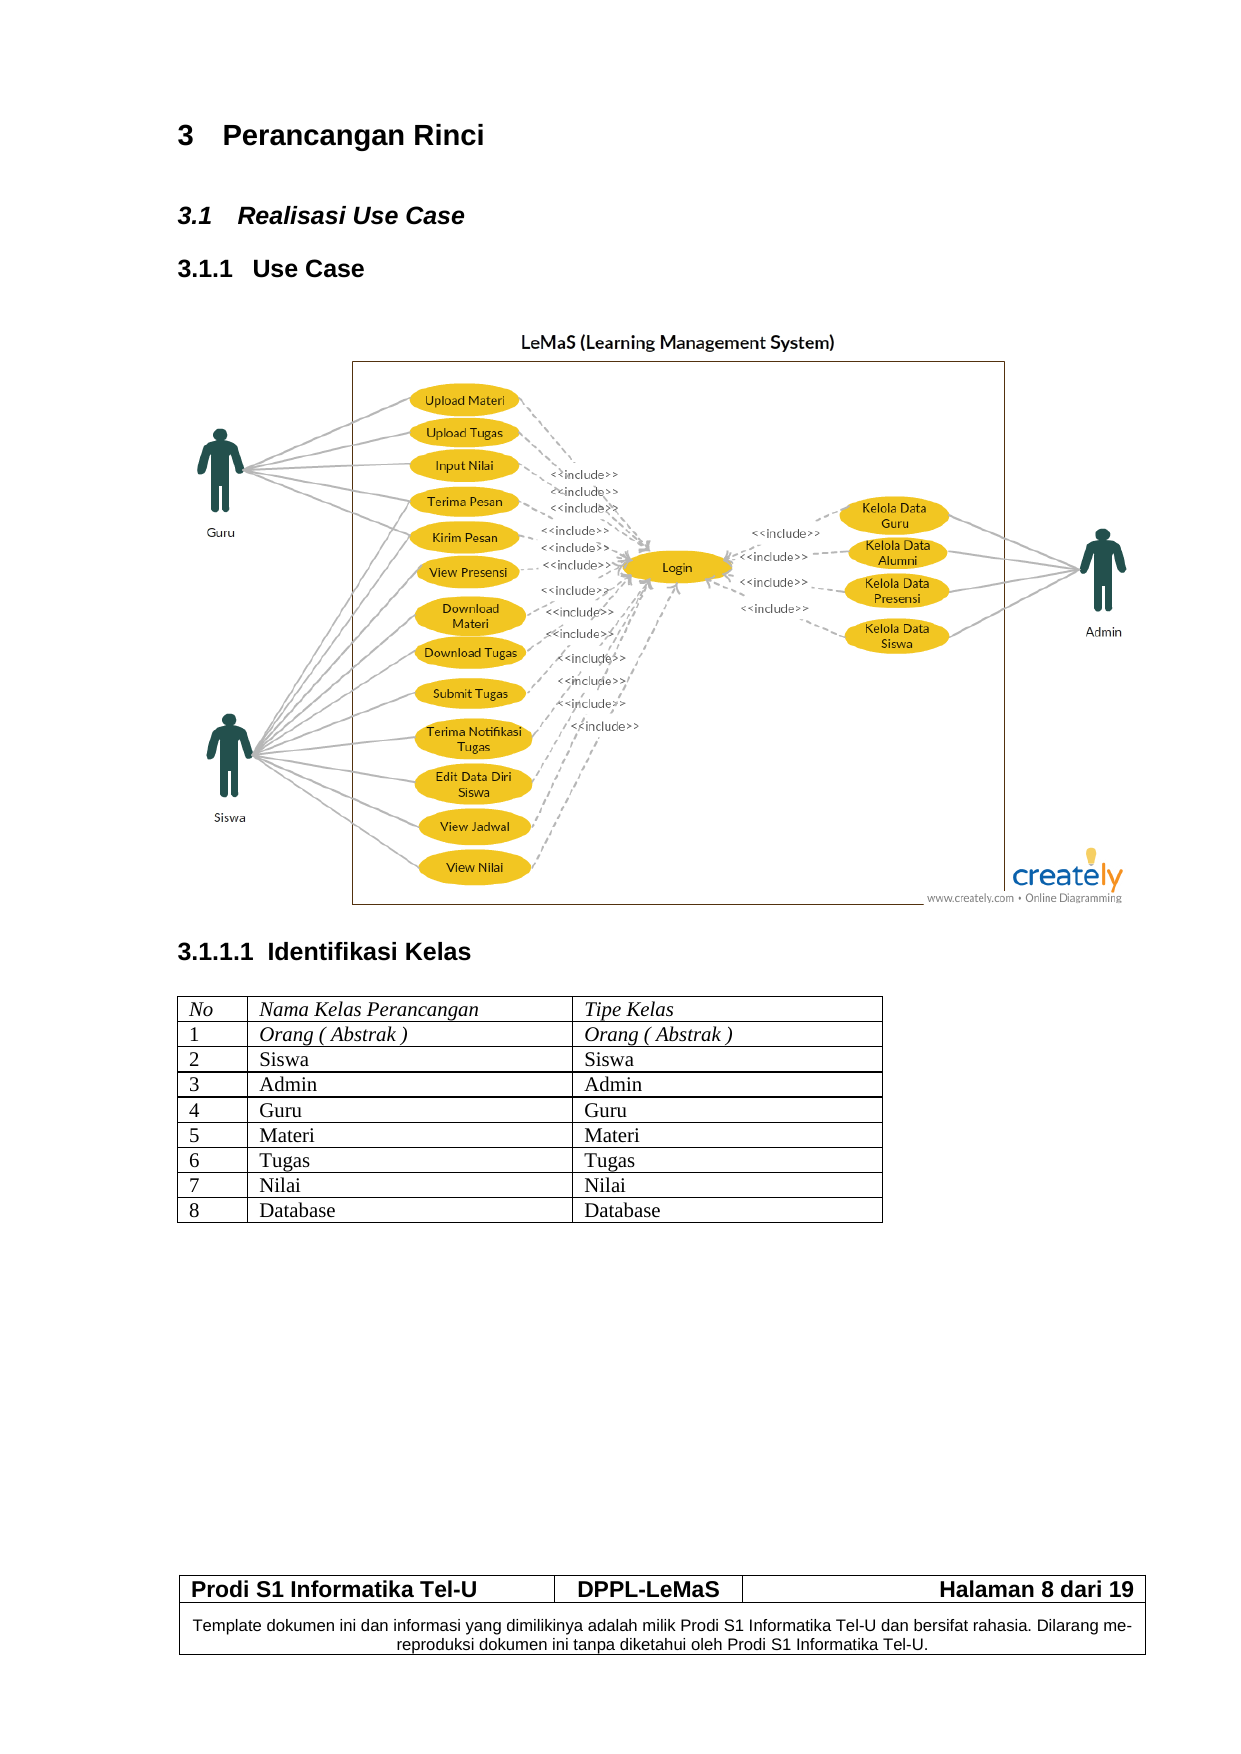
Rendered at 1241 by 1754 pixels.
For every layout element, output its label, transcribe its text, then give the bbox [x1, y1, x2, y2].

table_cell 7 [178, 1173, 247, 1197]
table_cell Tugas [573, 1148, 882, 1172]
table_cell Admin [248, 1073, 572, 1096]
table_cell Database [573, 1198, 882, 1222]
table_cell Nilai [573, 1173, 882, 1197]
subtitle Use Case [177, 254, 1122, 283]
table_cell 3 [178, 1073, 247, 1096]
table_cell Tugas [248, 1148, 572, 1172]
table_cell Orang ( Abstrak ) [573, 1022, 882, 1046]
table_cell Guru [573, 1098, 882, 1122]
table_cell Admin [573, 1073, 882, 1096]
table_cell Nilai [248, 1173, 572, 1197]
picture [188, 322, 1134, 912]
table_cell Siswa [248, 1047, 572, 1071]
table_cell 2 [178, 1047, 247, 1071]
table_cell 8 [178, 1198, 247, 1222]
subtitle Realisasi Use Case [177, 201, 1122, 229]
table_cell 1 [178, 1022, 247, 1046]
table_cell Database [248, 1198, 572, 1222]
table_header No [178, 997, 247, 1021]
table_header Nama Kelas Perancangan [248, 997, 572, 1021]
table_cell Materi [573, 1123, 882, 1147]
table_cell Guru [248, 1098, 572, 1122]
table_header Tipe Kelas [573, 997, 882, 1021]
subtitle Perancangan Rinci [177, 118, 1122, 152]
table_cell Materi [248, 1123, 572, 1147]
table_cell 5 [178, 1123, 247, 1147]
table_cell Siswa [573, 1047, 882, 1071]
table_cell 6 [178, 1148, 247, 1172]
table_cell 4 [178, 1098, 247, 1122]
table_cell Orang ( Abstrak ) [248, 1022, 572, 1046]
